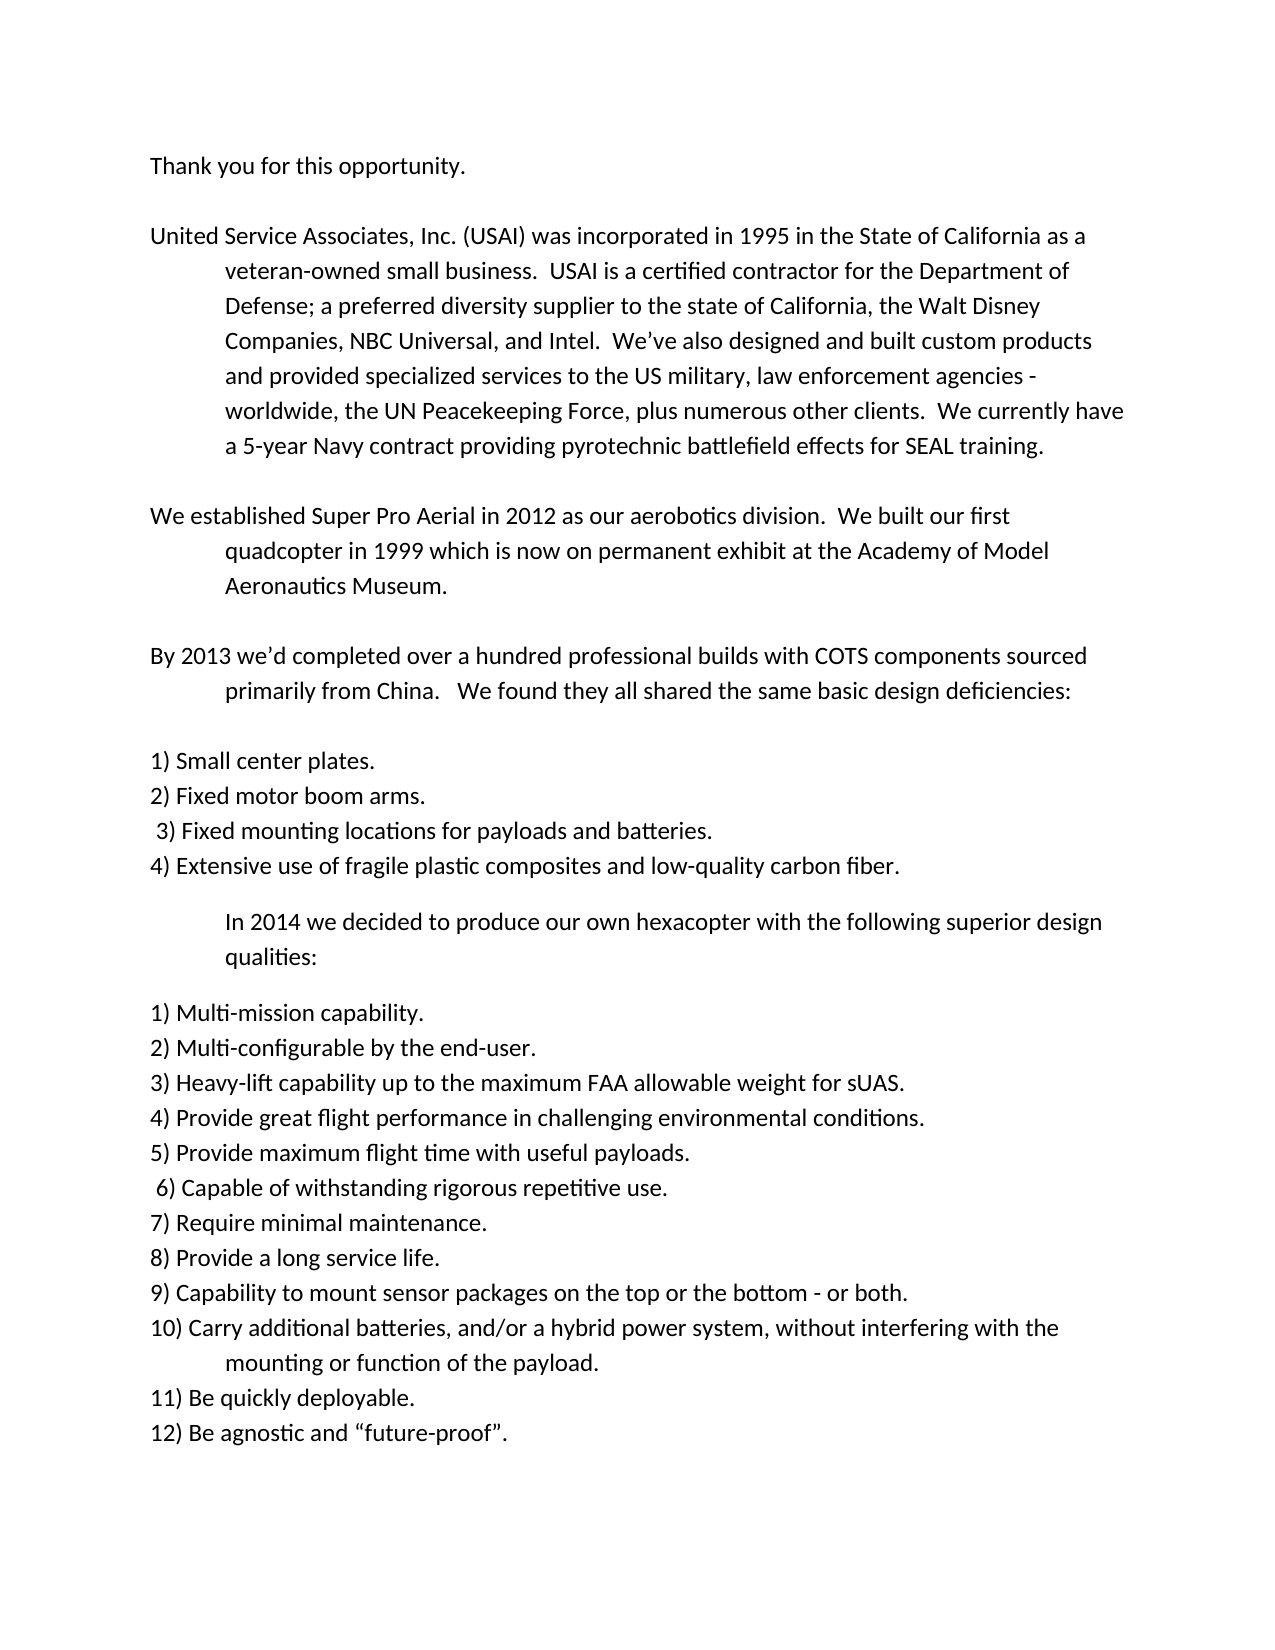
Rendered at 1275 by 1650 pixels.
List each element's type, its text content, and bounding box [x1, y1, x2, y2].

text 11) Be quickly deployable. [150, 1382, 1125, 1412]
text 3) Heavy-lift capability up to the maximum FAA allowable weight for sUAS. [150, 1067, 1125, 1097]
text 4) Extensive use of fragile plastic composites and low-quality carbon fiber. [150, 850, 1125, 881]
text 9) Capability to mount sensor packages on the top or the bottom - or both. [150, 1277, 1125, 1307]
text 8) Provide a long service life. [150, 1242, 1125, 1272]
text 2) Multi-configurable by the end-user. [150, 1032, 1125, 1062]
text 3) Fixed mounting locations for payloads and batteries. [150, 815, 1125, 846]
text United Service Associates, Inc. (USAI) was incorporated in 1995 in the State of California as a veteran-owned small business. USAI is a certified contractor for the Department of Defense; a preferred diversity supplier to the state of California, the Walt Disney Companies, NBC Universal, and Intel. We’ve also designed and built custom products and provided specialized services to the US military, law enforcement agencies - worldwide, the UN Peacekeeping Force, plus numerous other clients. We currently have a 5-year Navy contract providing pyrotechnic battlefield effects for SEAL training. [150, 220, 1125, 461]
text 12) Be agnostic and “future-proof”. [150, 1417, 1125, 1447]
text 1) Multi-mission capability. [150, 997, 1125, 1027]
text 6) Capable of withstanding rigorous repetitive use. [150, 1172, 1125, 1202]
text In 2014 we decided to produce our own hexacopter with the following superior design qualities: [225, 906, 1125, 971]
text 1) Small center plates. [150, 745, 1125, 776]
text By 2013 we’d completed over a hundred professional builds with COTS components sourced primarily from China. We found they all shared the same basic design deficiencies: [150, 640, 1125, 706]
text 4) Provide great flight performance in challenging environmental conditions. [150, 1102, 1125, 1132]
text Thank you for this opportunity. [150, 150, 1125, 181]
text 2) Fixed motor boom arms. [150, 780, 1125, 811]
text 10) Carry additional batteries, and/or a hybrid power system, without interfering with the mounting or function of the payload. [150, 1312, 1125, 1377]
text 7) Require minimal maintenance. [150, 1207, 1125, 1237]
text We established Super Pro Aerial in 2012 as our aerobotics division. We built our first quadcopter in 1999 which is now on permanent exhibit at the Academy of Model Aeronautics Museum. [150, 500, 1125, 601]
text 5) Provide maximum flight time with useful payloads. [150, 1137, 1125, 1167]
